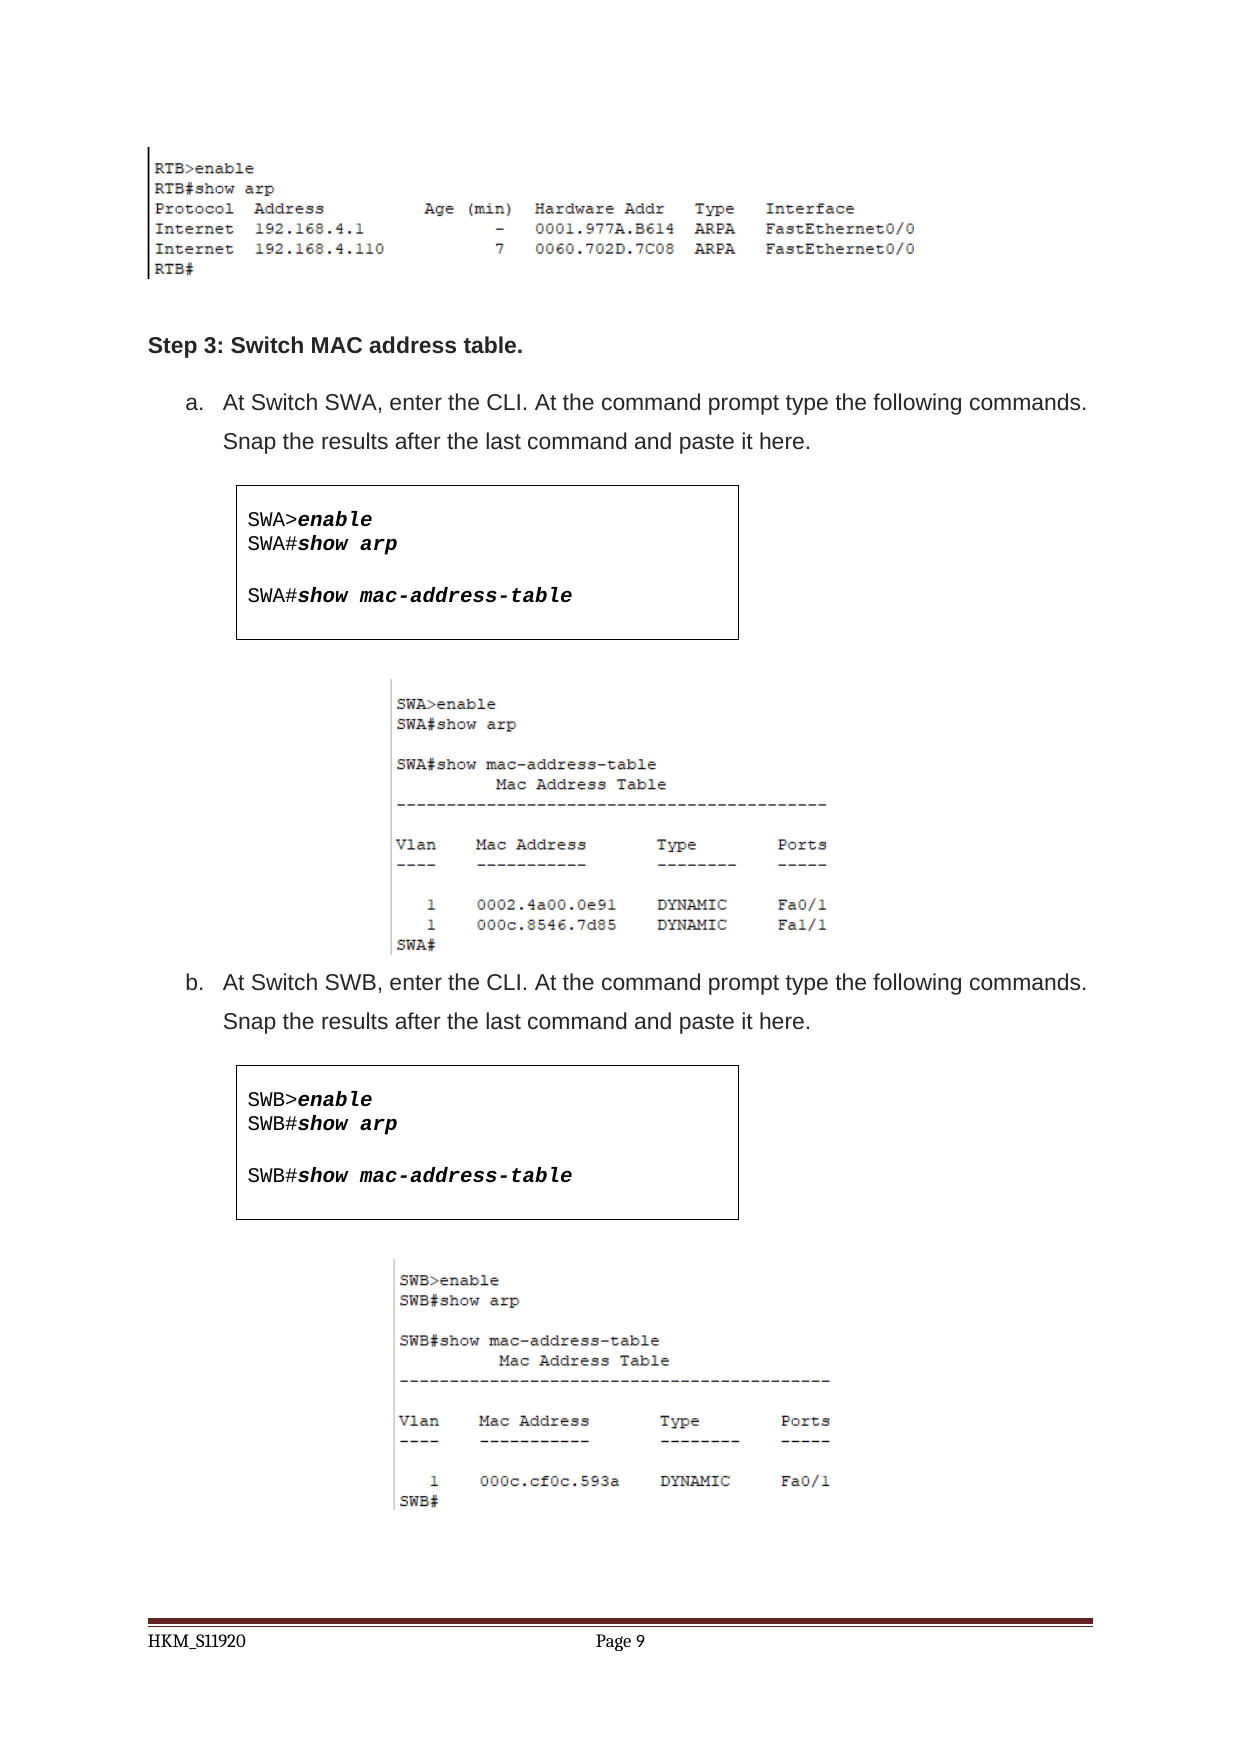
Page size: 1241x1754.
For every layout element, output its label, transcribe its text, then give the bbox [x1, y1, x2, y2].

table_header SWB>enable SWB#show arp SWB#show mac-address-table [237, 1066, 738, 1219]
list At Switch SWB, enter the CLI. At the command prompt type the following commands. Snap the results after the last command and paste it here. [185, 969, 1093, 1034]
picture [147, 147, 919, 279]
list At Switch SWA, enter the CLI. At the command prompt type the following commands. Snap the results after the last command and paste it here. [185, 389, 1093, 454]
picture [393, 1259, 847, 1510]
picture [390, 679, 850, 955]
table_header SWA>enable SWA#show arp SWA#show mac-address-table [237, 486, 738, 639]
text Step 3: Switch MAC address table. [148, 332, 1093, 359]
